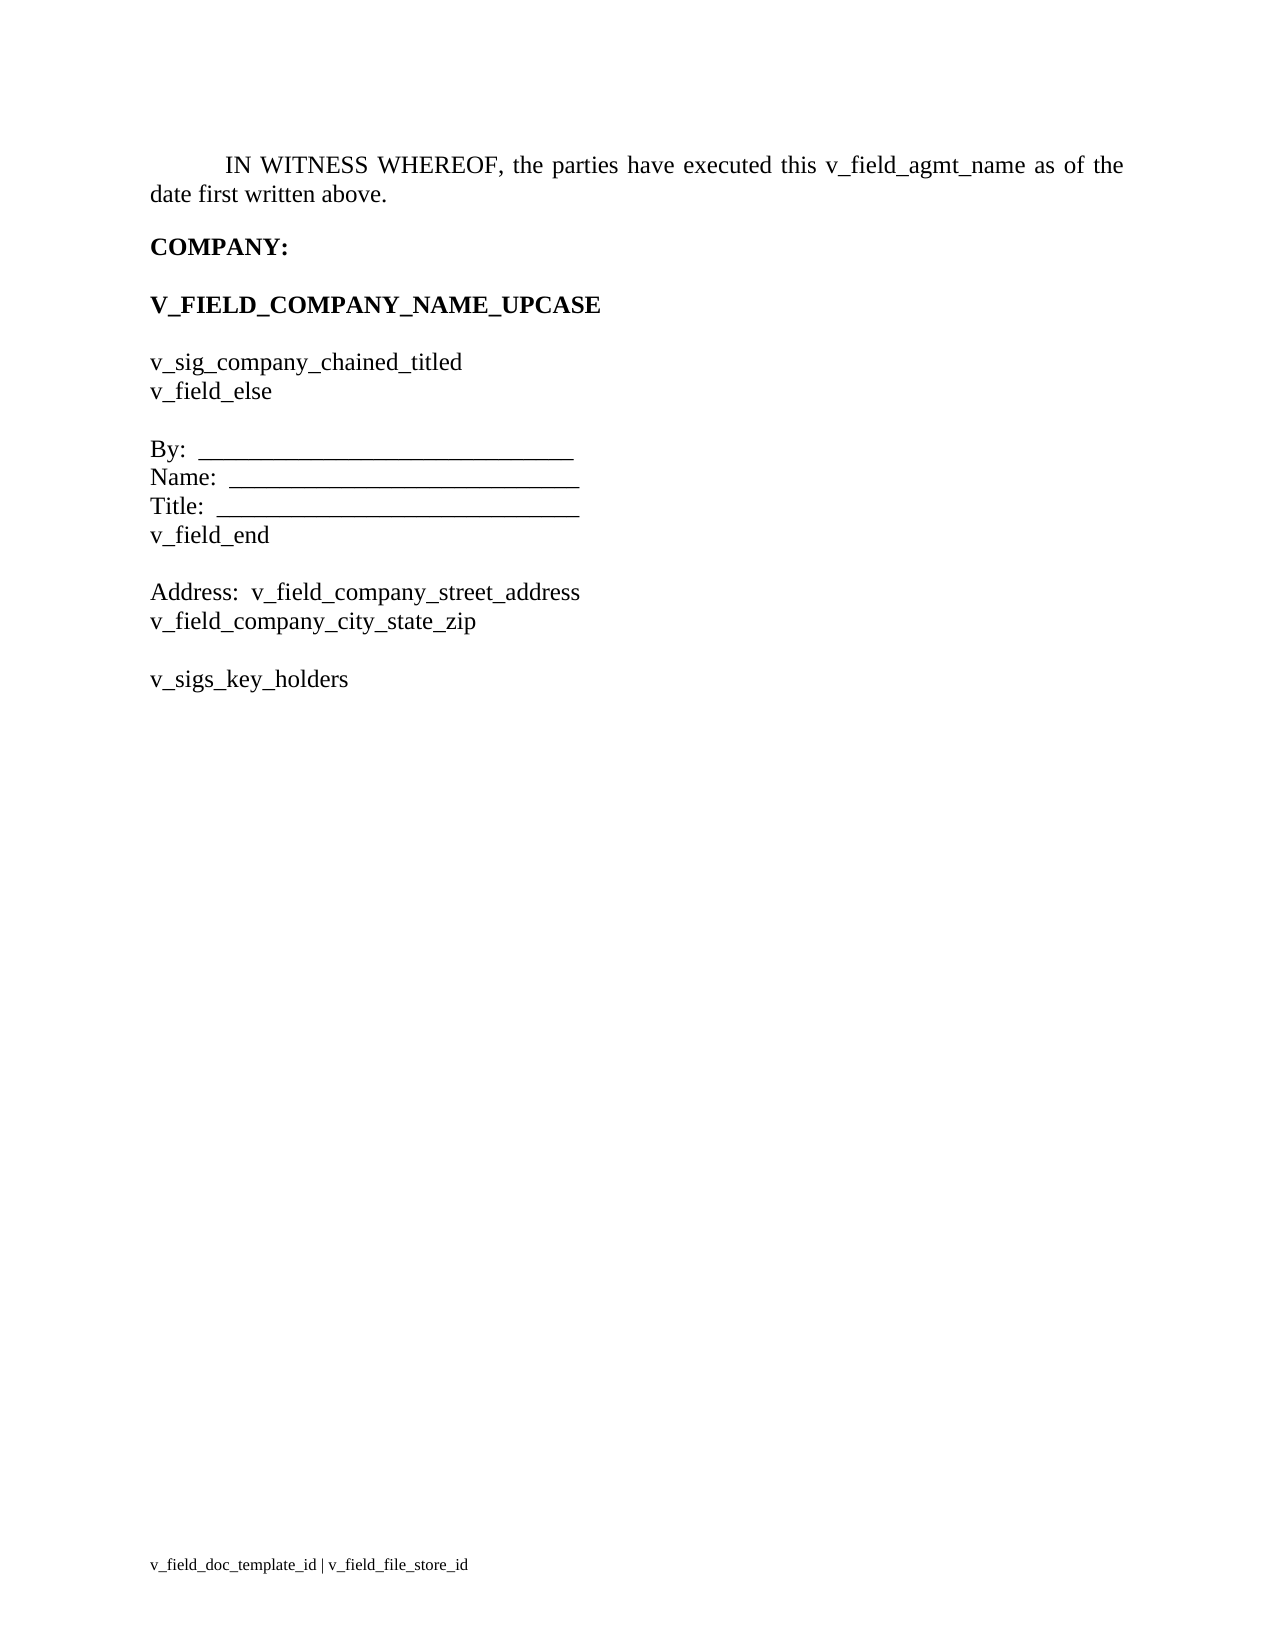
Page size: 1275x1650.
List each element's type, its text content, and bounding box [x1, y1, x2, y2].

text v_field_end [150, 520, 1125, 549]
text v_field_else [150, 376, 1125, 405]
text v_sigs_key_holders [150, 664, 1125, 692]
text COMPANY: [150, 232, 1125, 261]
text V_FIELD_COMPANY_NAME_UPCASE [150, 290, 1125, 319]
text v_sig_company_chained_titled [150, 347, 1125, 376]
text Name: ____________________________ [150, 462, 1125, 491]
text v_field_company_city_state_zip [150, 606, 1125, 635]
text Address: v_field_company_street_address [150, 577, 1125, 606]
text IN WITNESS WHEREOF, the parties have executed this v_field_agmt_name as of the date first written above. [150, 150, 1125, 207]
text By: ______________________________ [150, 434, 1125, 462]
text Title: _____________________________ [150, 491, 1125, 520]
